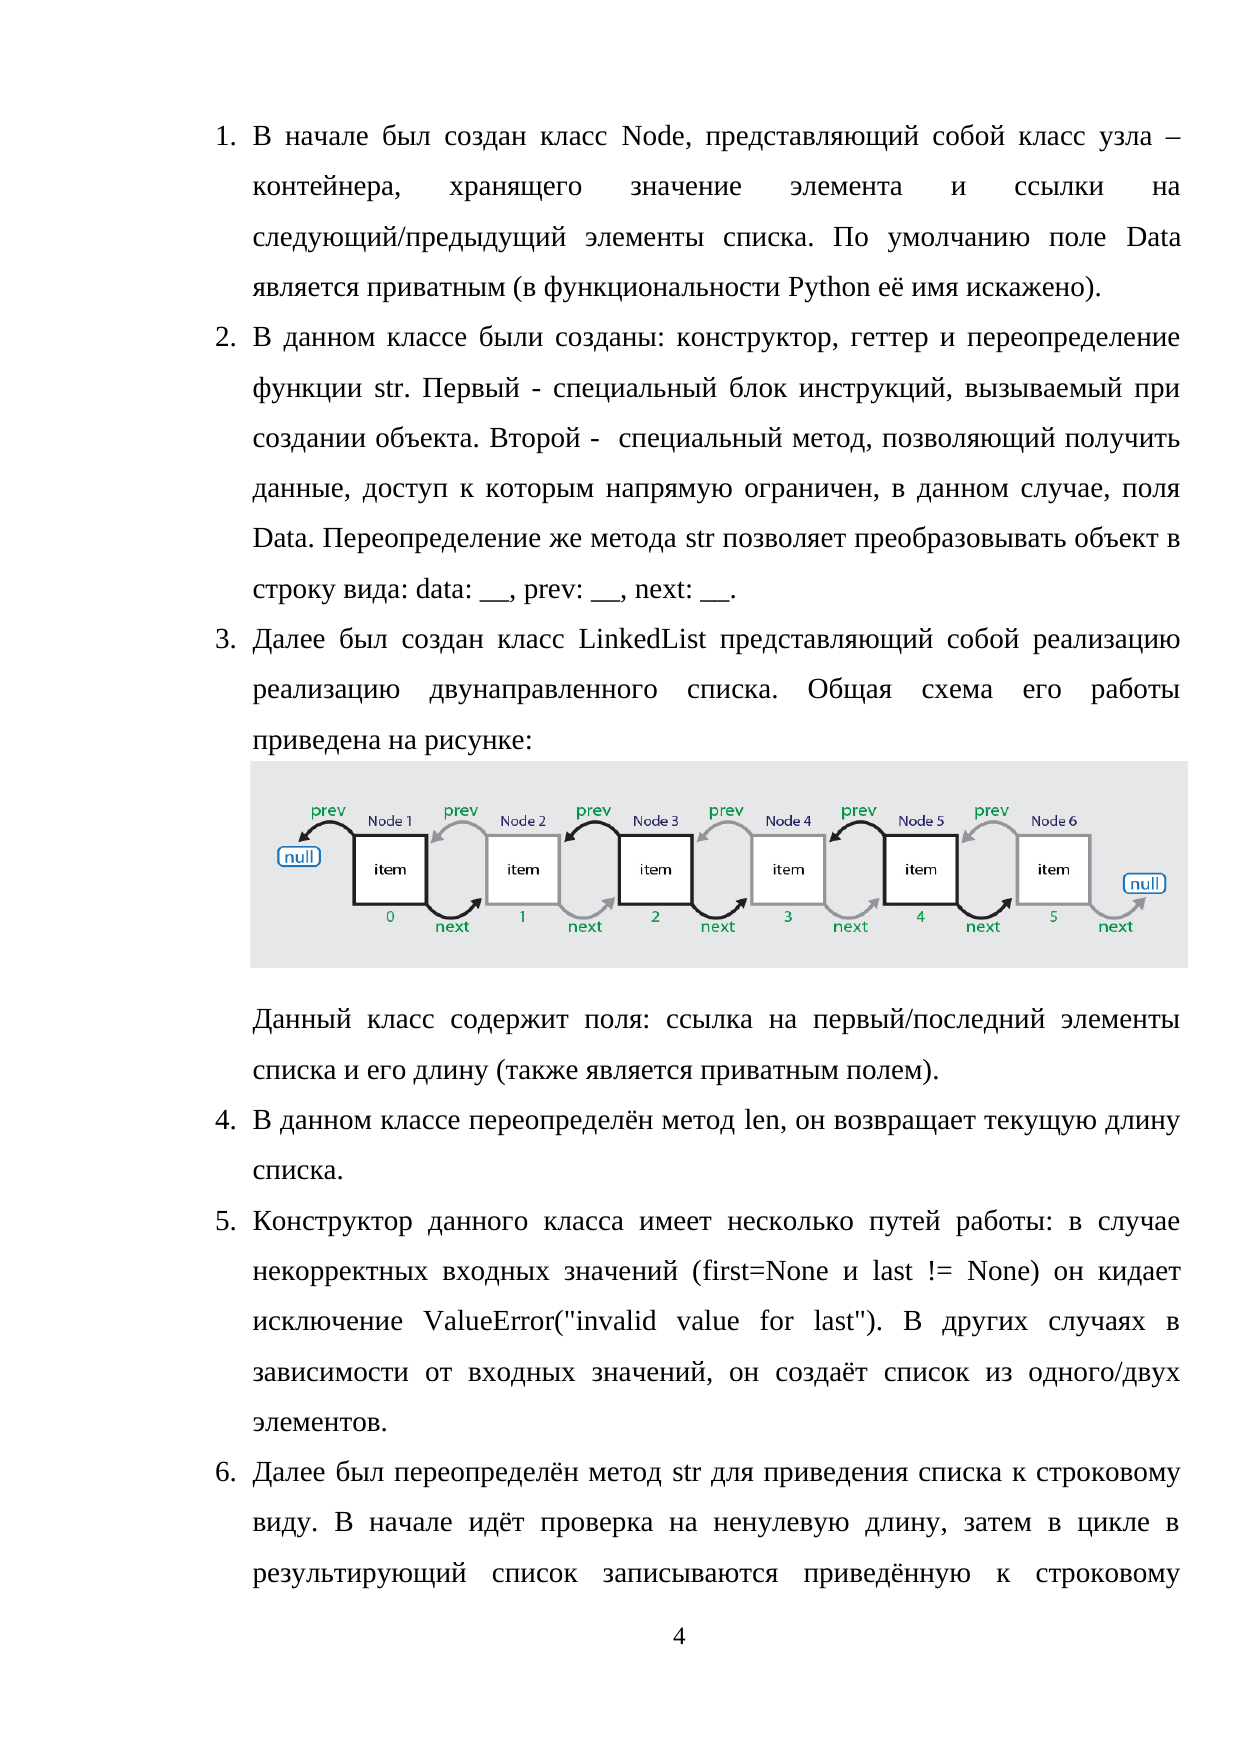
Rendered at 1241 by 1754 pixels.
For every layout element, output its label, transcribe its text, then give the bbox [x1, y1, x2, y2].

picture [250, 761, 1189, 968]
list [215, 1454, 1181, 1588]
list В данном классе были созданы: конструктор, геттер и переопределение функции str. Первый - специальный блок инструкций, вызываемый при создании объекта. Второй - специальный метод, позволяющий получить данные, доступ к которым напрямую ограничен, в данном случае, поля Data. Переопределение же метода str позволяет преобразовывать объект в строку вида: data: __, prev: __, next: __. [215, 319, 1181, 604]
text Данный класс содержит поля: ссылка на первый/последний элементы списка и его длину (также является приватным полем). [252, 968, 1181, 1085]
list Конструктор данного класса имеет несколько путей работы: в случае некорректных входных значений (first=None и last != None) он кидает исключение ValueError("invalid value for last"). В других случаях в зависимости от входных значений, он создаёт список из одного/двух элементов. [215, 1203, 1181, 1437]
list Далее был создан класс LinkedList представляющий собой реализацию реализацию двунаправленного списка. Общая схема его работы приведена на рисунке: [215, 621, 1181, 755]
list В данном классе переопределён метод len, он возвращает текущую длину списка. [215, 1102, 1181, 1186]
list В начале был создан класс Node, представляющий собой класс узла – контейнера, хранящего значение элемента и ссылки на следующий/предыдущий элементы списка. По умолчанию поле Data является приватным (в функциональности Python её имя искажено). [215, 118, 1181, 303]
